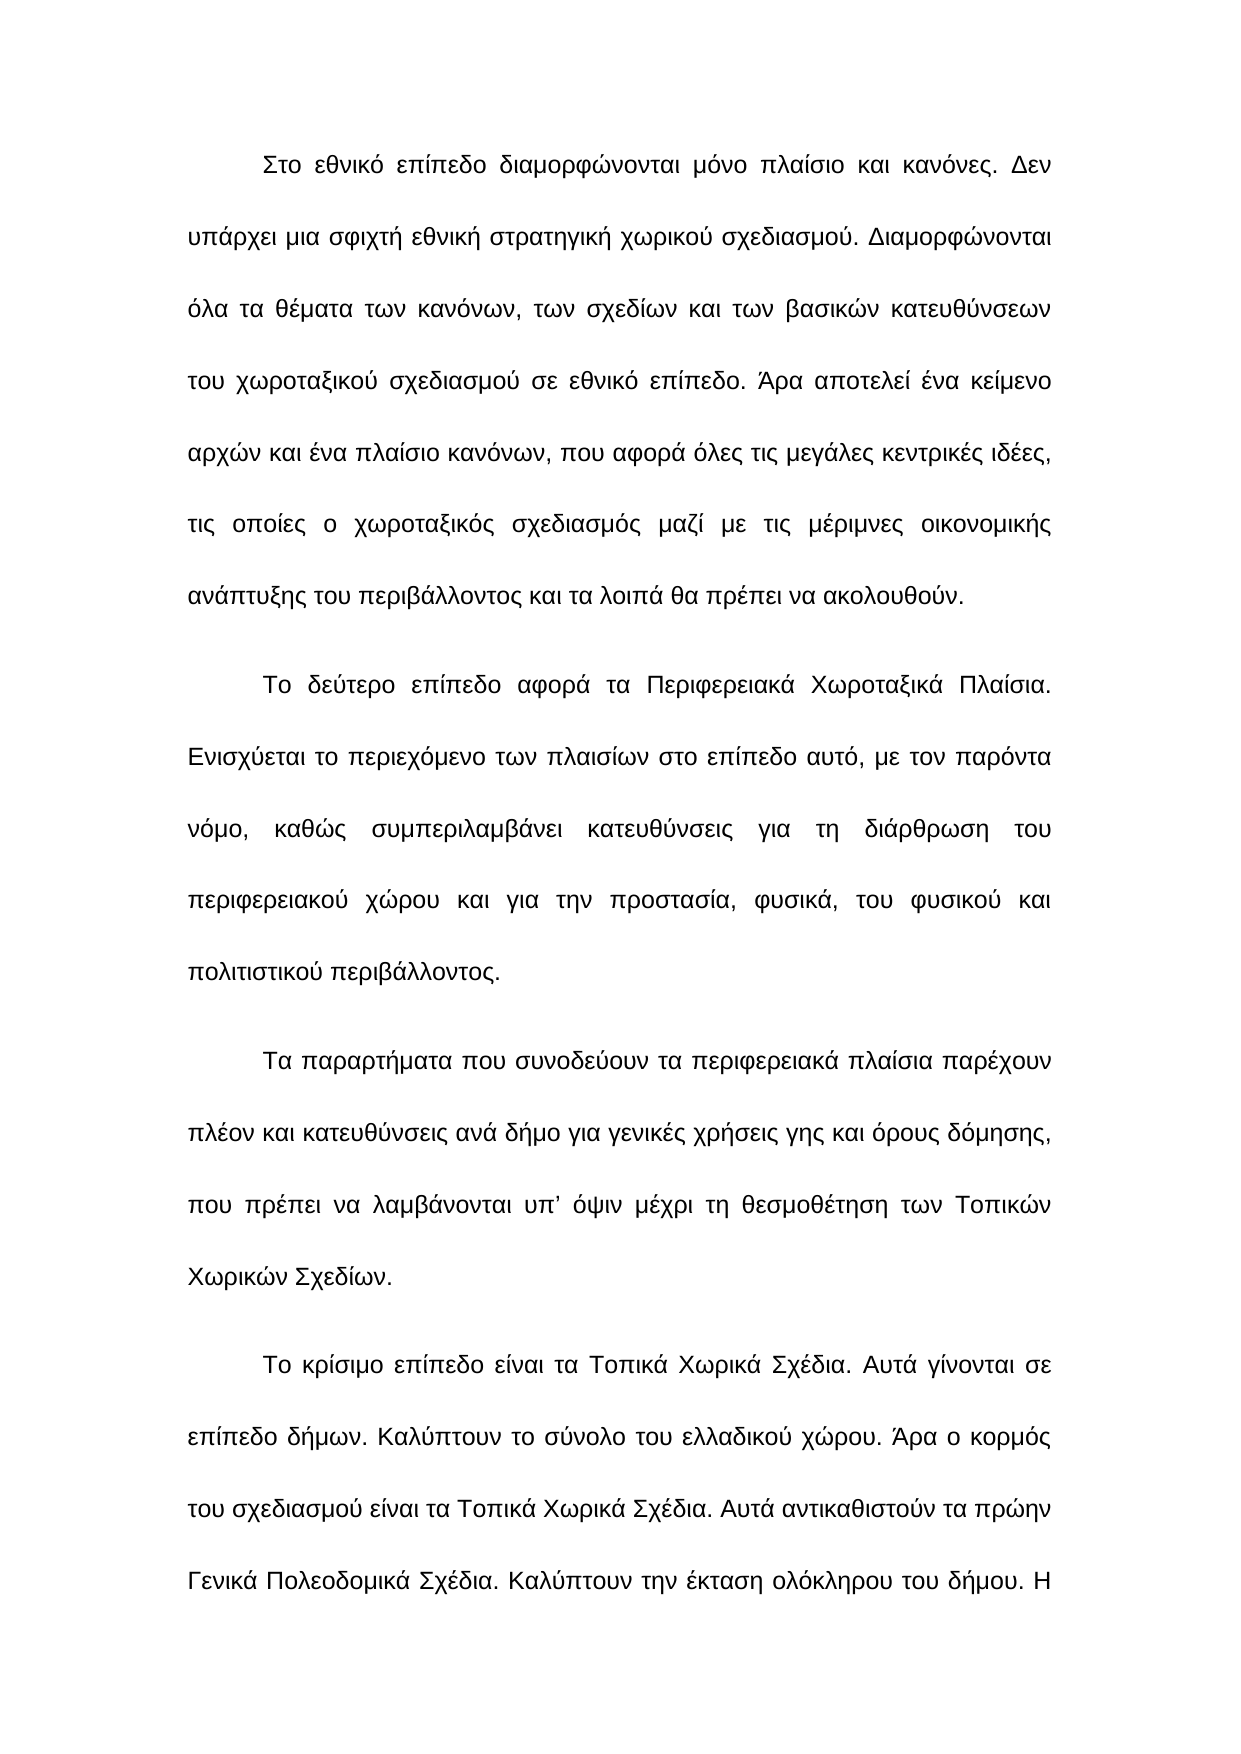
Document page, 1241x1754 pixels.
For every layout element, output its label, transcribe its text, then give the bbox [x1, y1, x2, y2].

text Το δεύτερο επίπεδο αφορά τα Περιφερειακά Χωροταξικά Πλαίσια. Ενισχύεται το περιεχόμενο των πλαισίων στο επίπεδο αυτό, με τον παρόντα νόμο, καθώς συμπεριλαμβάνει κατευθύνσεις για τη διάρθρωση του περιφερειακού χώρου και για την προστασία, φυσικά, του φυσικού και πολιτιστικού περιβάλλοντος. [187, 670, 1053, 986]
text Στο εθνικό επίπεδο διαμορφώνονται μόνο πλαίσιο και κανόνες. Δεν υπάρχει μια σφιχτή εθνική στρατηγική χωρικού σχεδιασμού. Διαμορφώνονται όλα τα θέματα των κανόνων, των σχεδίων και των βασικών κατευθύνσεων του χωροταξικού σχεδιασμού σε εθνικό επίπεδο. Άρα αποτελεί ένα κείμενο αρχών και ένα πλαίσιο κανόνων, που αφορά όλες τις μεγάλες κεντρικές ιδέες, τις οποίες ο χωροταξικός σχεδιασμός μαζί με τις μέριμνες οικονομικής ανάπτυξης του περιβάλλοντος και τα λοιπά θα πρέπει να ακολουθούν. [187, 150, 1053, 610]
text Τα παραρτήματα που συνοδεύουν τα περιφερειακά πλαίσια παρέχουν πλέον και κατευθύνσεις ανά δήμο για γενικές χρήσεις γης και όρους δόμησης, που πρέπει να λαμβάνονται υπ’ όψιν μέχρι τη θεσμοθέτηση των Τοπικών Χωρικών Σχεδίων. [187, 1046, 1053, 1290]
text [187, 1350, 1053, 1594]
